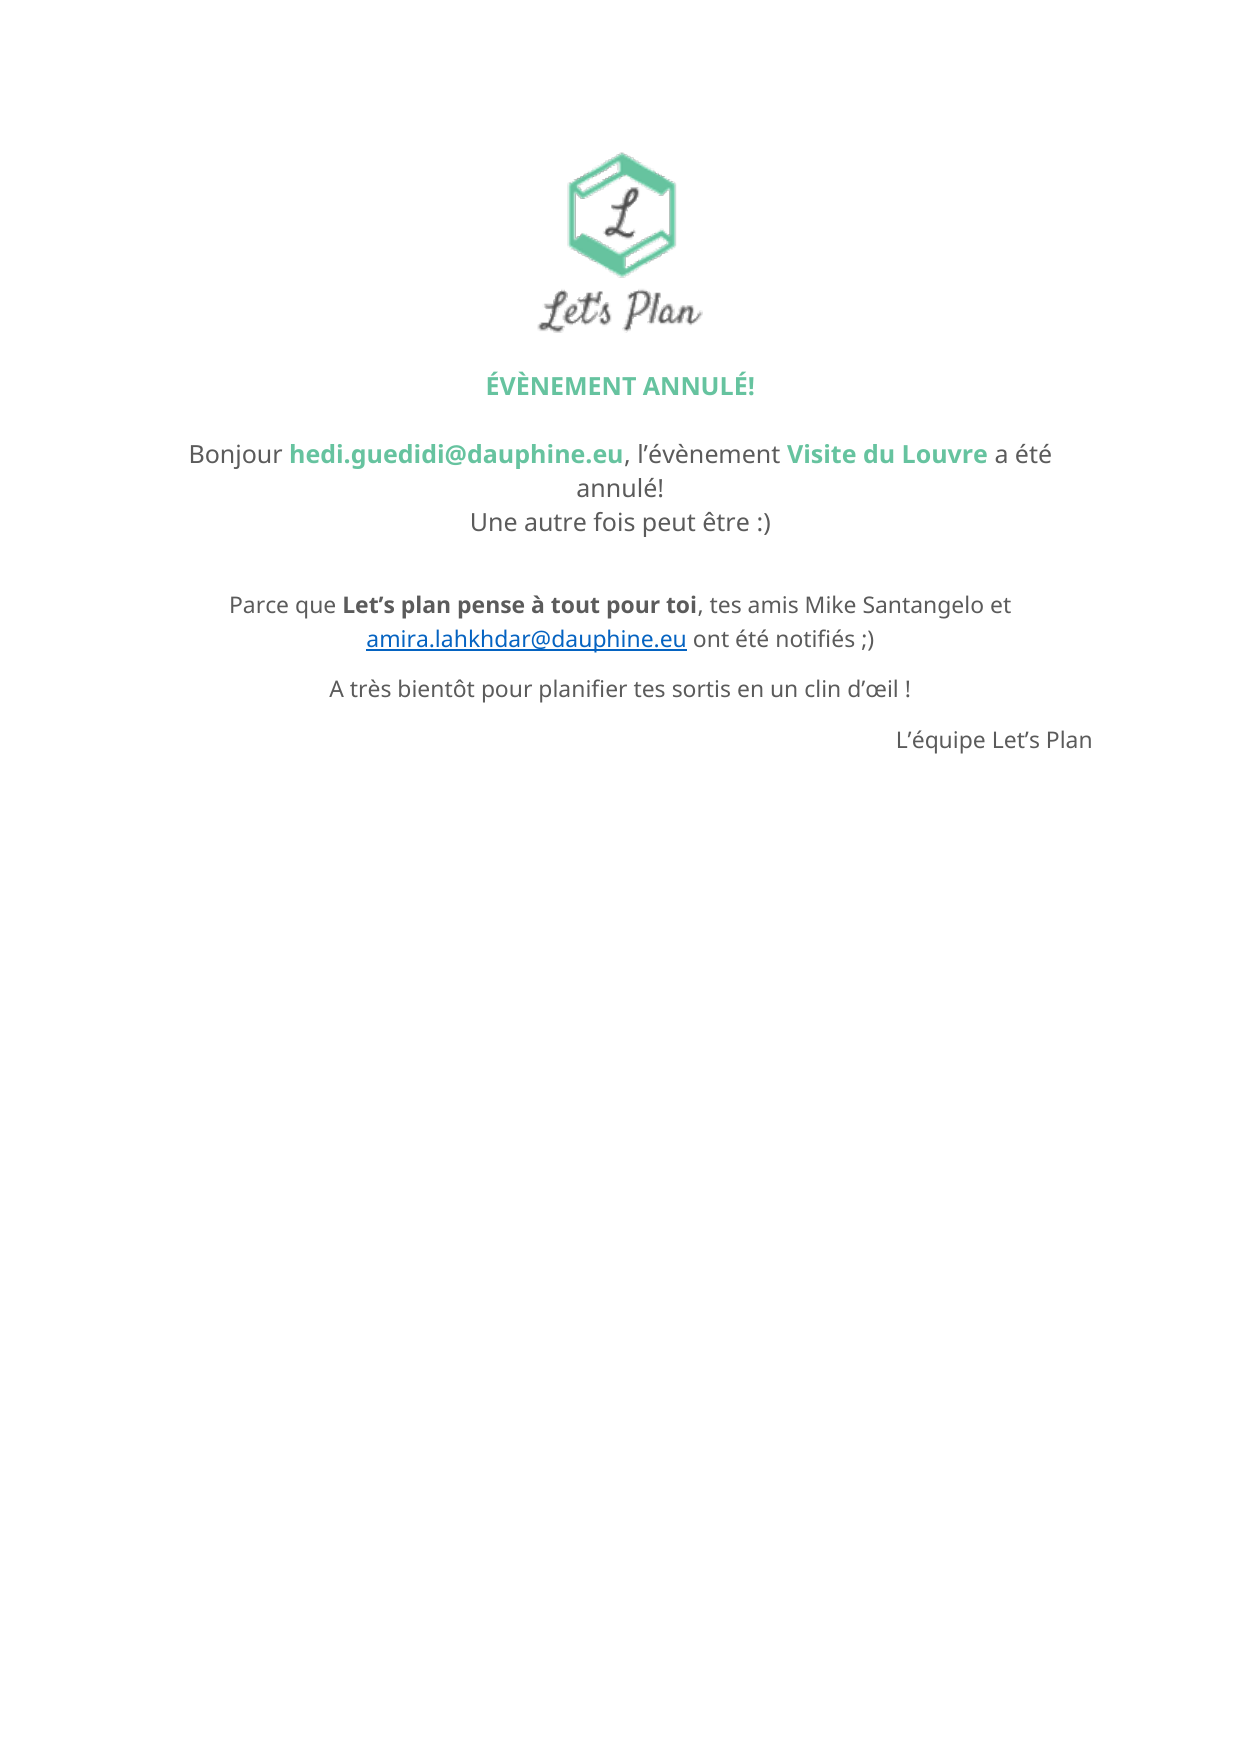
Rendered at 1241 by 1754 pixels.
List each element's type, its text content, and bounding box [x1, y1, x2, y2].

picture [521, 147, 720, 350]
text ÉVÈNEMENT ANNULÉ! [148, 368, 1093, 402]
text L’équipe Let’s Plan [148, 723, 1093, 755]
text A très bientôt pour planifier tes sortis en un clin d’œil ! [148, 673, 1093, 704]
text Une autre fois peut être :) [148, 504, 1093, 538]
text Bonjour hedi.guedidi@dauphine.eu, l’évènement Visite du Louvre a été annulé! [148, 436, 1093, 504]
text Parce que Let’s plan pense à tout pour toi, tes amis Mike Santangelo et amira.lahkhdar@dauphine.eu ont été notifiés ;) [148, 589, 1093, 654]
